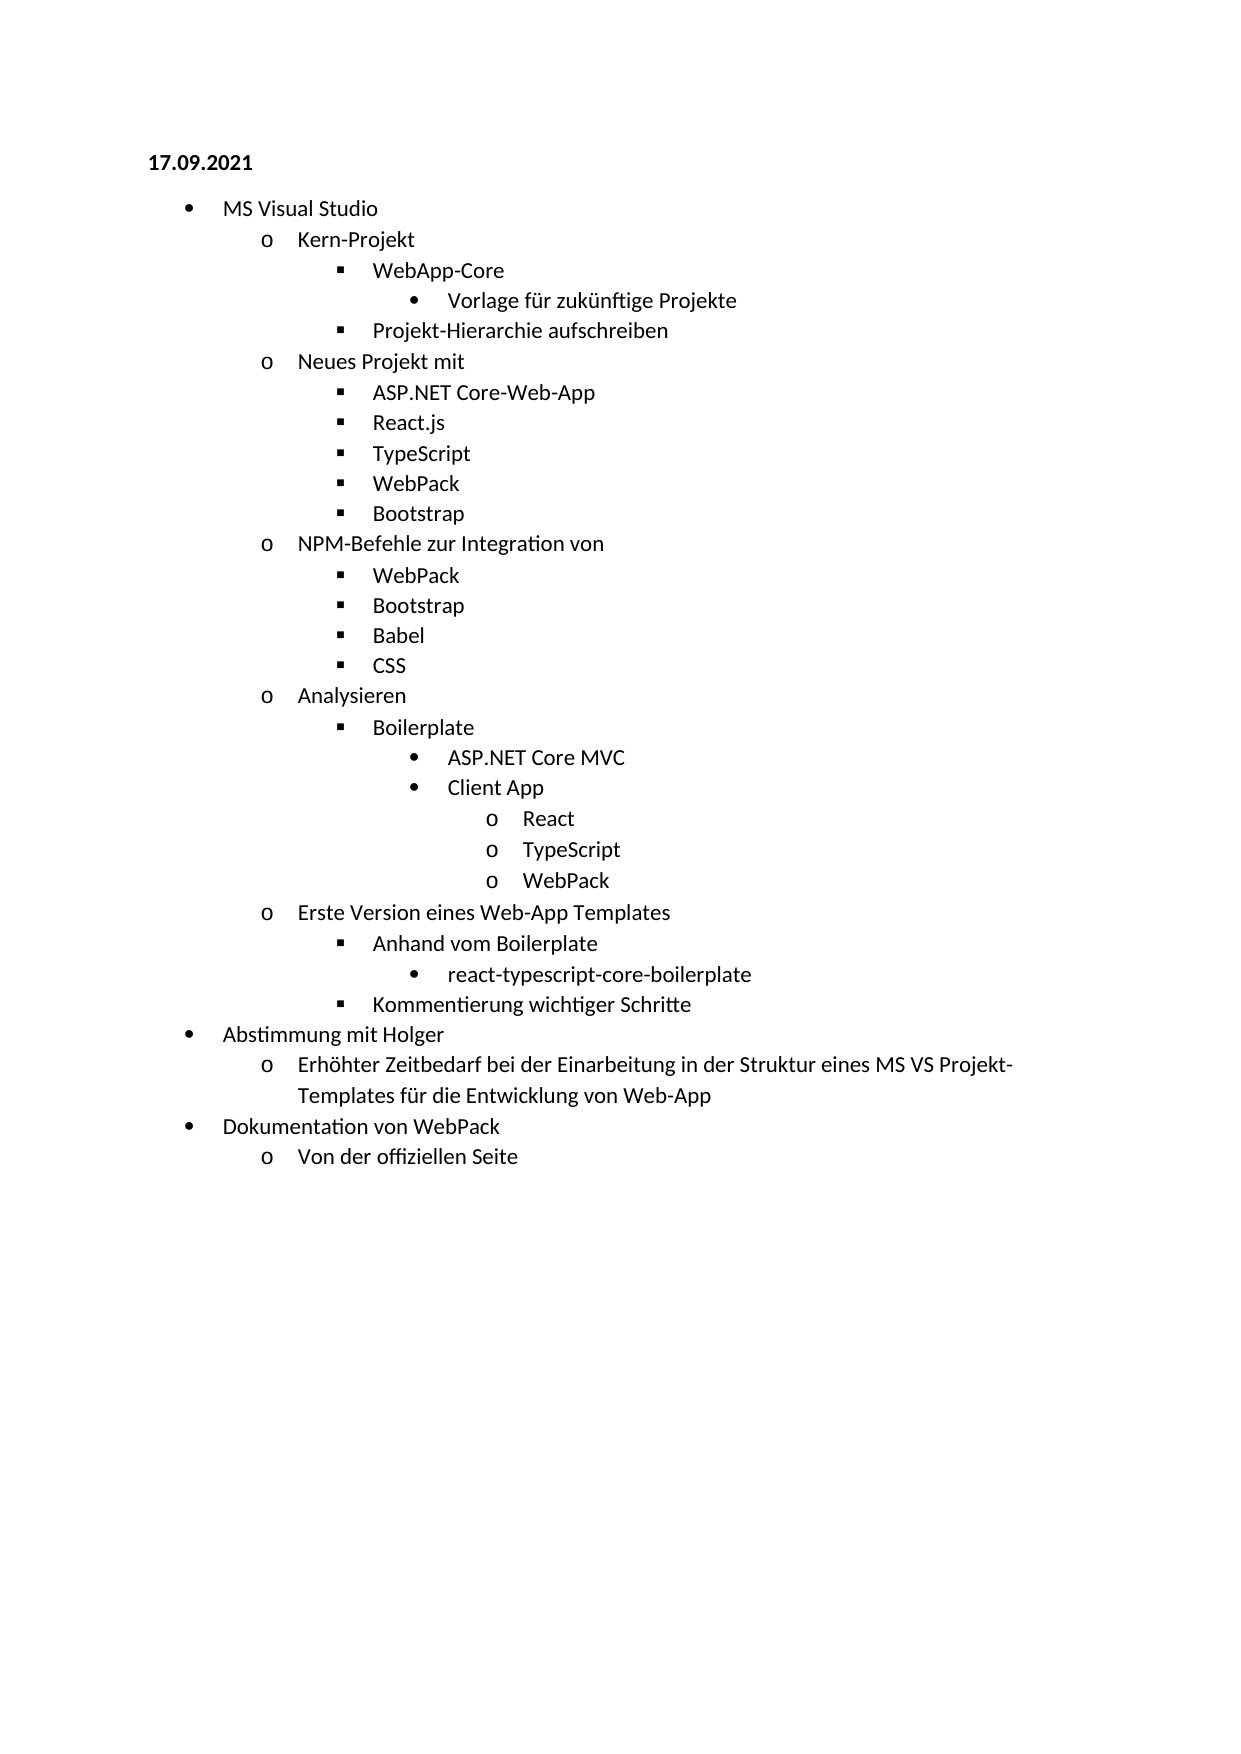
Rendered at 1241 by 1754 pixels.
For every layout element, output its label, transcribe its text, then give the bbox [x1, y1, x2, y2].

list MS Visual Studio [185, 194, 1093, 222]
list ASP.NET Core MVC [410, 743, 1093, 771]
list WebPack [485, 867, 1093, 896]
list CSS [335, 651, 1093, 679]
list Bootstrap [335, 499, 1093, 527]
list NPM-Befehle zur Integration von [260, 529, 1093, 558]
list Erste Version eines Web-App Templates [260, 898, 1093, 927]
list Analysieren [260, 682, 1093, 711]
list Bootstrap [335, 591, 1093, 619]
list WebPack [335, 561, 1093, 589]
list React.js [335, 408, 1093, 436]
list Kommentierung wichtiger Schritte [335, 990, 1093, 1018]
list Von der offiziellen Seite [260, 1142, 1093, 1171]
list Babel [335, 621, 1093, 649]
list TypeScript [335, 439, 1093, 467]
list Client App [410, 773, 1093, 801]
list Dokumentation von WebPack [185, 1112, 1093, 1140]
list Erhöhter Zeitbedarf bei der Einarbeitung in der Struktur eines MS VS Projekt-Templates für die Entwicklung von Web-App [260, 1050, 1093, 1110]
list WebApp-Core [335, 256, 1093, 284]
list React [485, 804, 1093, 833]
list Projekt-Hierarchie aufschreiben [335, 317, 1093, 344]
text 17.09.2021 [148, 148, 1093, 176]
list WebPack [335, 469, 1093, 497]
list Vorlage für zukünftige Projekte [410, 286, 1093, 314]
list Anhand vom Boilerplate [335, 929, 1093, 957]
list ASP.NET Core-Web-App [335, 378, 1093, 406]
list Abstimmung mit Holger [185, 1020, 1093, 1048]
list Neues Projekt mit [260, 347, 1093, 376]
list Kern-Projekt [260, 225, 1093, 254]
list react-typescript-core-boilerplate [410, 960, 1093, 988]
list Boilerplate [335, 713, 1093, 741]
list TypeScript [485, 835, 1093, 864]
